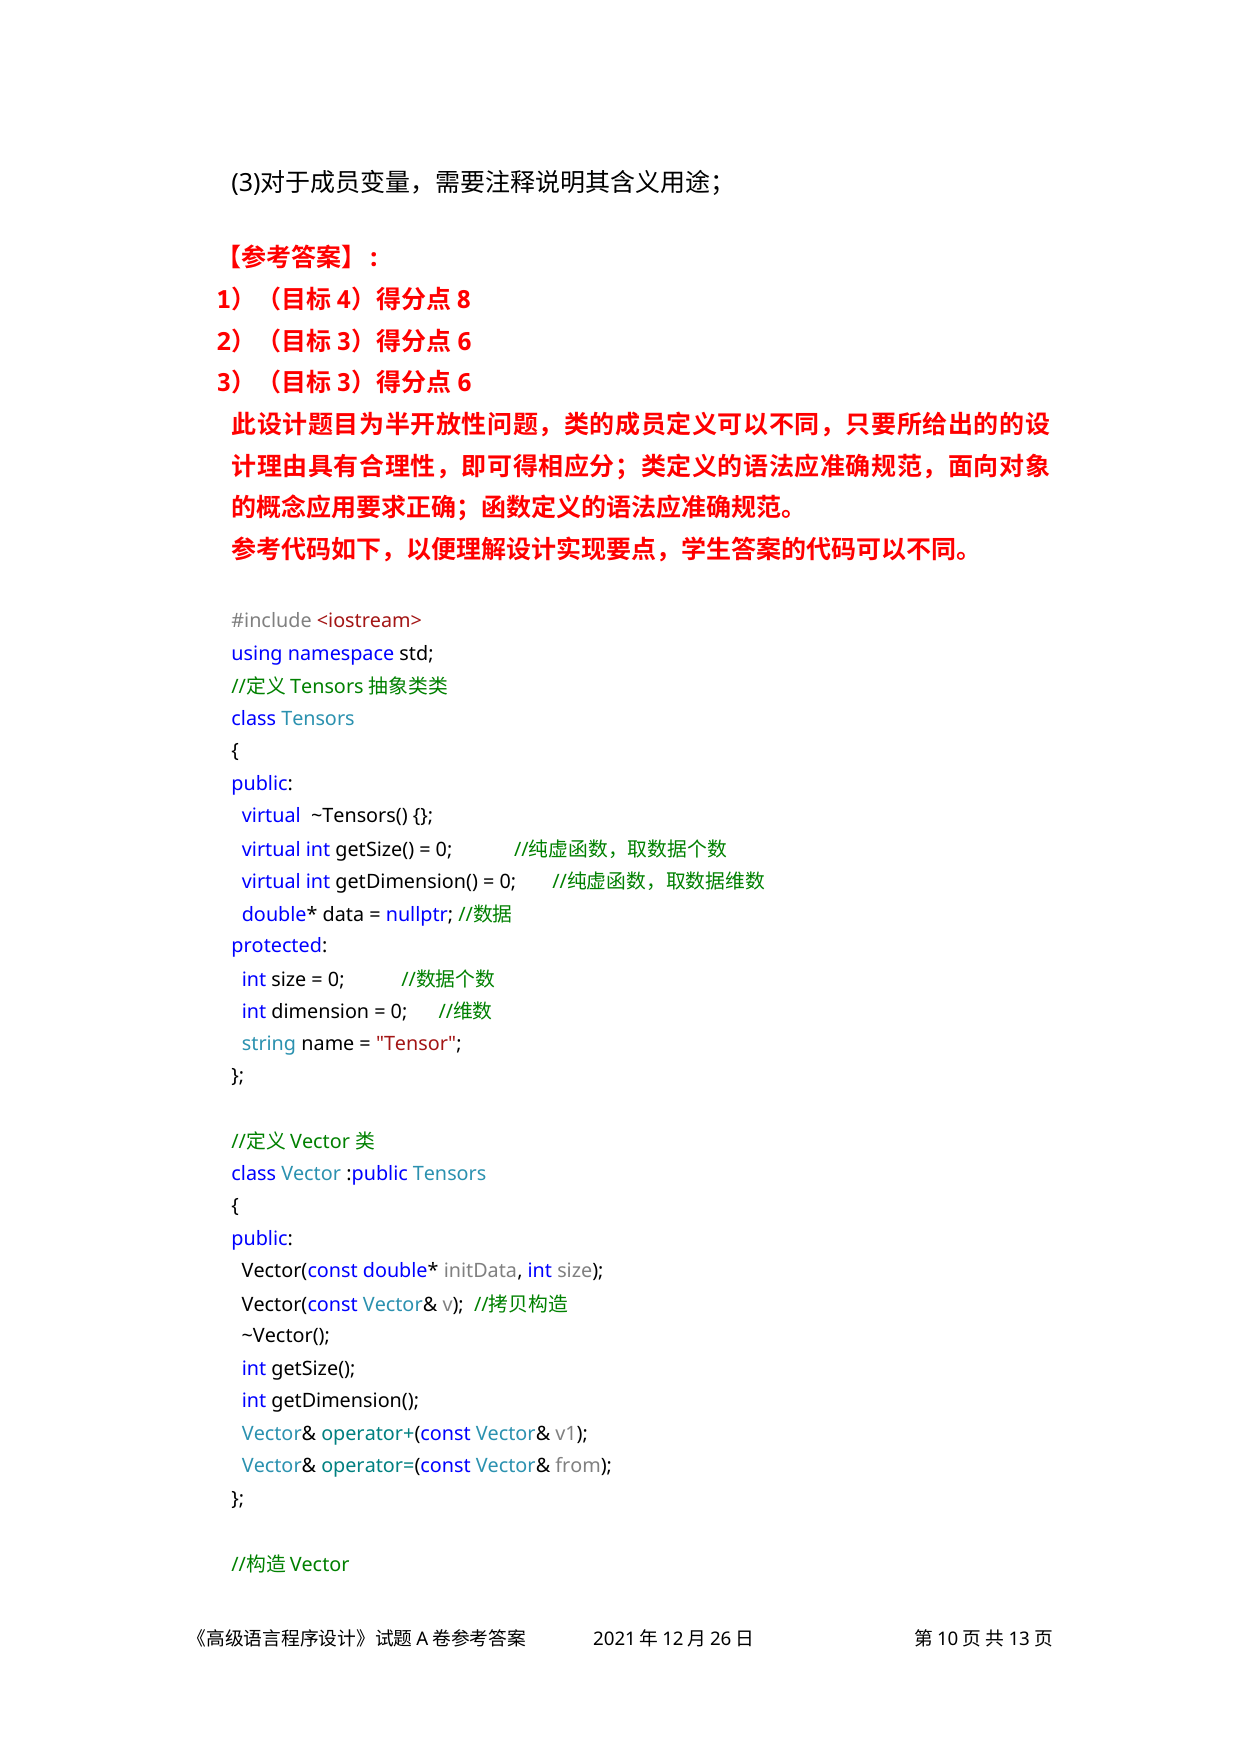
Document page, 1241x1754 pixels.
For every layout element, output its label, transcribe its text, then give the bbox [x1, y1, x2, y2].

text string name = "Tensor"; [231, 1026, 1053, 1059]
text }; [231, 1059, 1053, 1091]
text 3）（目标3）得分点 6 [216, 363, 1053, 399]
text int dimension = 0; //维数 [231, 994, 1053, 1026]
text protected: [231, 929, 1053, 961]
text int getDimension(); [231, 1384, 1053, 1416]
text //定义 Vector 类 [231, 1124, 1053, 1156]
text 参考代码如下，以便理解设计实现要点，学生答案的代码可以不同。 [231, 529, 1053, 566]
text Vector(const double* initData, int size); [231, 1254, 1053, 1286]
text virtual ~Tensors() {}; [231, 799, 1053, 831]
text { [231, 734, 1053, 766]
text Vector& operator=(const Vector& from); [231, 1449, 1053, 1481]
text (3)对于成员变量，需要注释说明其含义用途； [231, 162, 1053, 198]
text #include <iostream> [231, 604, 1053, 636]
text Vector(const Vector& v); //拷贝构造 [231, 1286, 1053, 1319]
text }; [231, 1481, 1053, 1514]
text public: [231, 1221, 1053, 1254]
text public: [231, 766, 1053, 799]
text virtual int getSize() = 0; //纯虚函数，取数据个数 [231, 831, 1053, 864]
text 【参考答案】: [216, 238, 1053, 274]
text 2）（目标3）得分点 6 [216, 321, 1053, 357]
text 1）（目标4）得分点8 [216, 279, 1053, 316]
text int getSize(); [231, 1351, 1053, 1384]
text 此设计题目为半开放性问题，类的成员定义可以不同，只要所给出的的设计理由具有合理性，即可得相应分；类定义的语法应准确规范，面向对象的概念应用要求正确；函数定义的语法应准确规范。 [231, 404, 1053, 524]
text //构造Vector [231, 1546, 1053, 1579]
text //定义 Tensors 抽象类类 [231, 669, 1053, 701]
text double* data = nullptr; //数据 [231, 896, 1053, 929]
text class Tensors [231, 701, 1053, 734]
text ~Vector(); [231, 1319, 1053, 1351]
text using namespace std; [231, 636, 1053, 669]
text { [231, 1189, 1053, 1221]
text int size = 0; //数据个数 [231, 961, 1053, 994]
text class Vector :public Tensors [231, 1156, 1053, 1189]
text virtual int getDimension() = 0; //纯虚函数，取数据维数 [231, 864, 1053, 896]
text Vector& operator+(const Vector& v1); [231, 1416, 1053, 1449]
